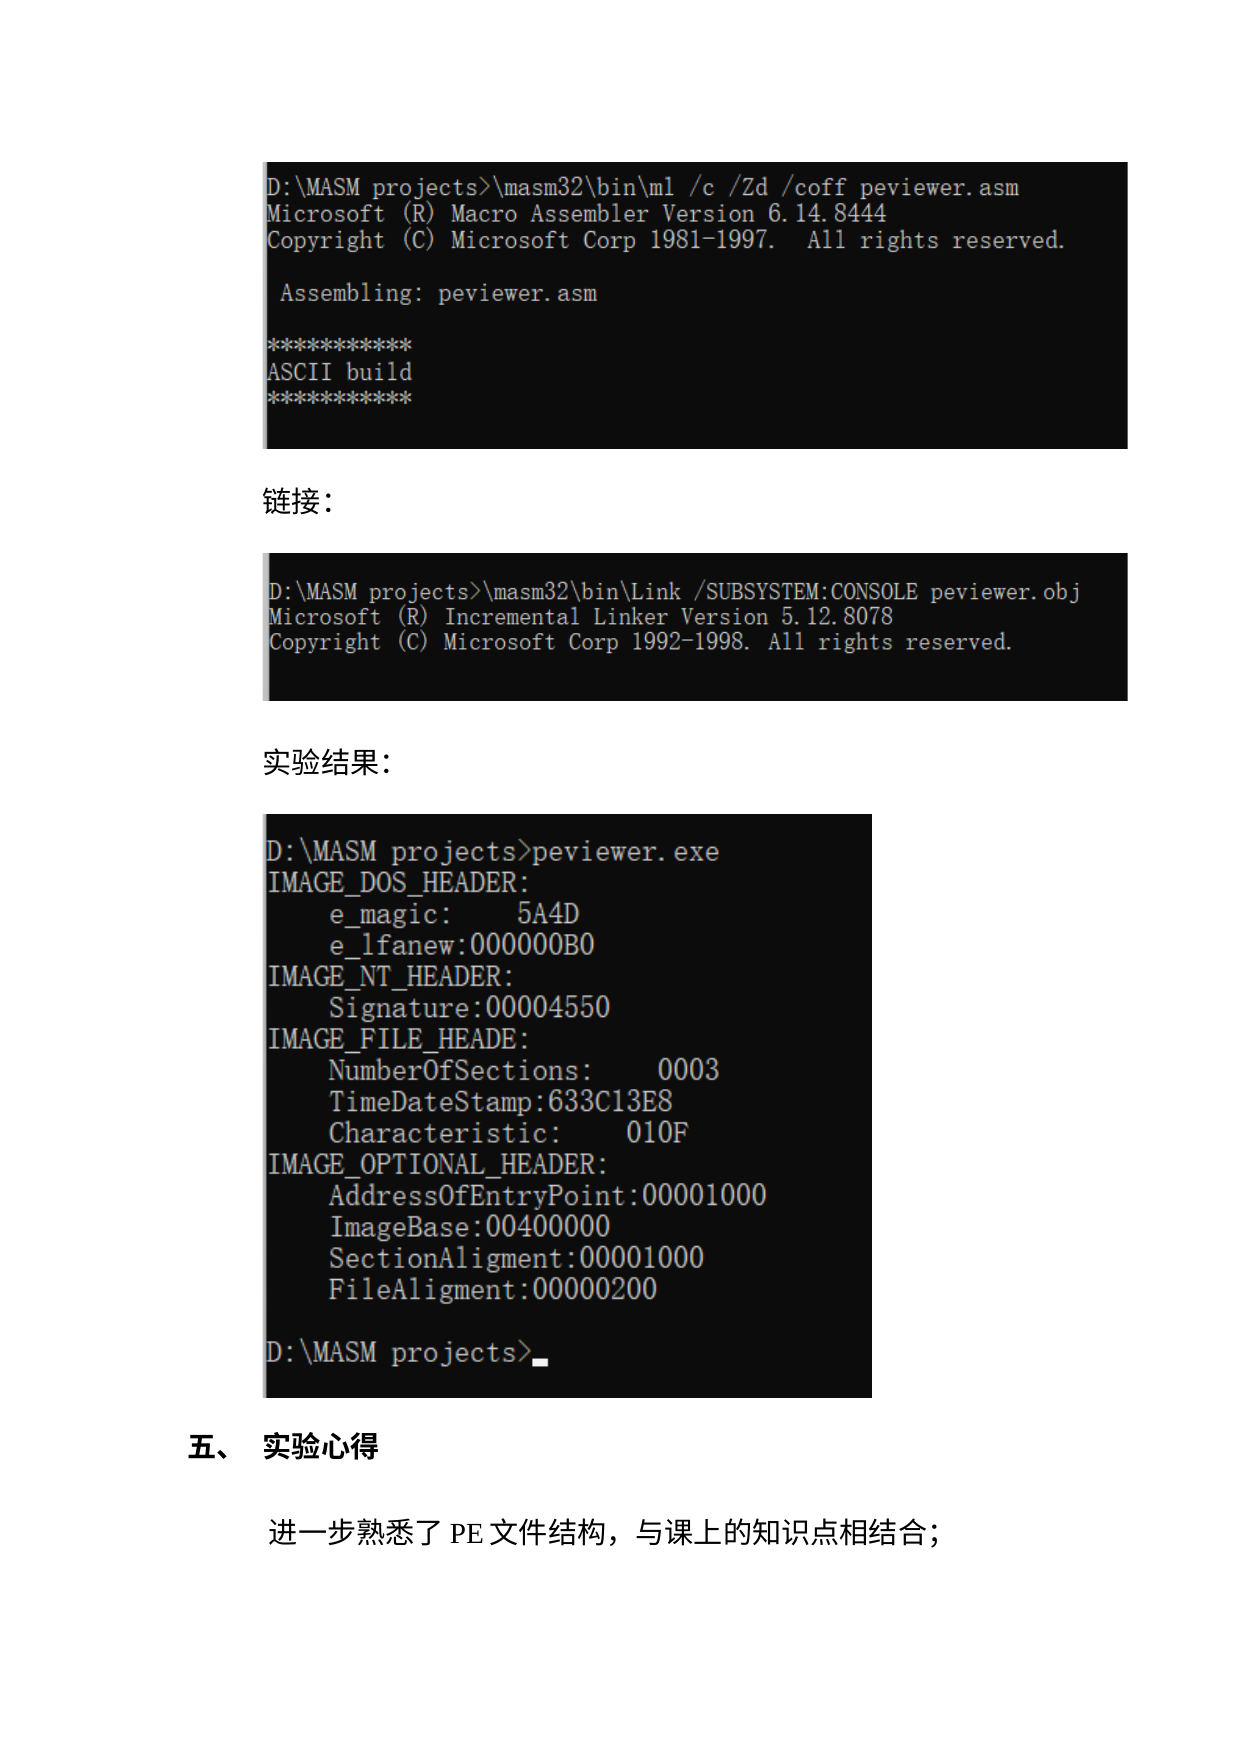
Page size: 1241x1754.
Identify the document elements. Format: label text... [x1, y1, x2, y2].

picture [262, 553, 1128, 701]
text 链接： [262, 467, 1053, 532]
text 实验结果： [262, 728, 1053, 793]
picture [262, 162, 1128, 449]
list 实验心得 [187, 1412, 1053, 1477]
text 进一步熟悉了PE文件结构，与课上的知识点相结合； [269, 1498, 1053, 1563]
picture [262, 814, 872, 1398]
